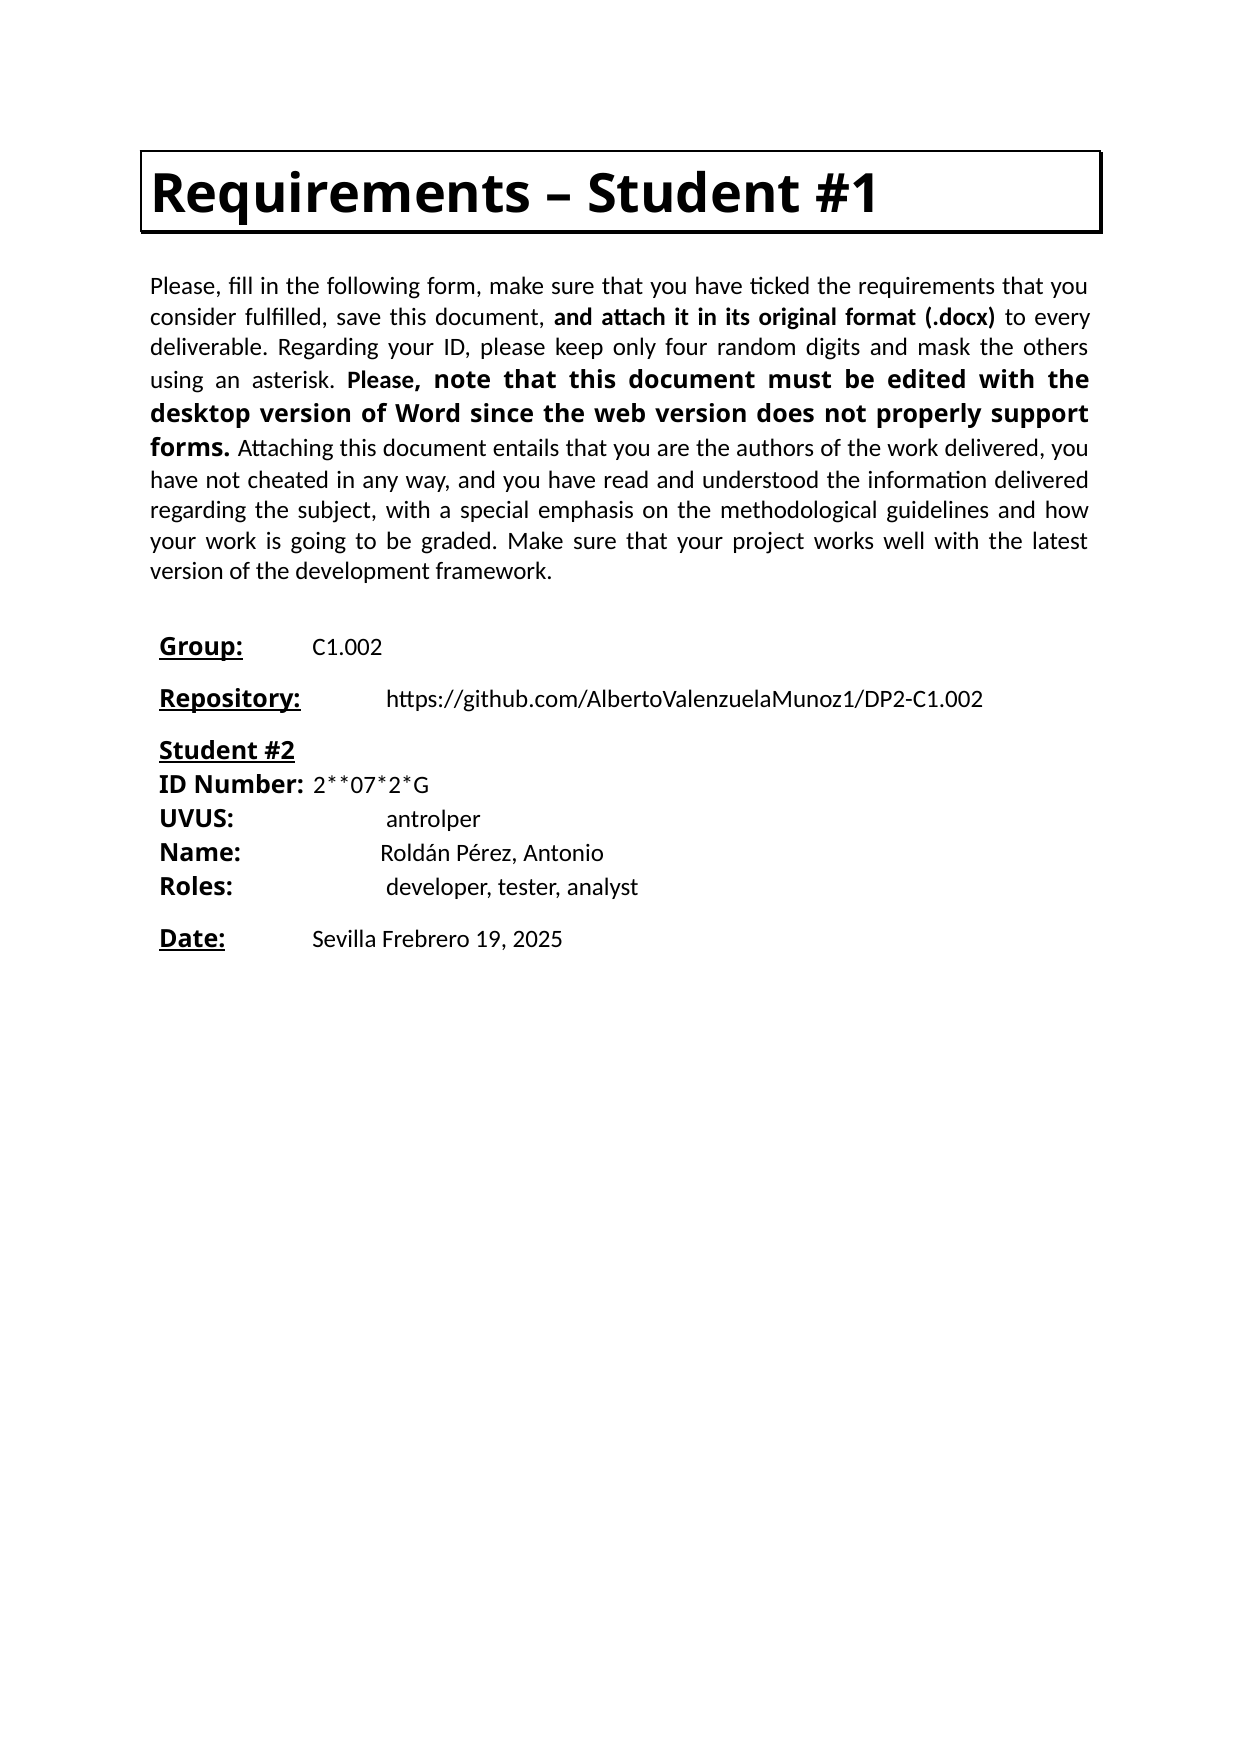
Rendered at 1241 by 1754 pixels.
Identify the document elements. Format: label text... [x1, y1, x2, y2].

text Please, fill in the following form, make sure that you have ticked the requirements that you consider fulfilled, save this document, and attach it in its original format (.docx) to every deliverable. Regarding your ID, please keep only four random digits and mask the others using an asterisk. Please, note that this document must be edited with the desktop version of Word since the web version does not properly support forms. Attaching this document entails that you are the authors of the work delivered, you have not cheated in any way, and you have read and understood the information delivered regarding the subject, with a special emphasis on the methodological guidelines and how your work is going to be graded. Make sure that your project works well with the latest version of the development framework. [150, 270, 1090, 586]
table_cell Repository: [150, 672, 1090, 724]
subtitle Requirements – Student #1 [142, 152, 1099, 230]
table_header Group: [150, 620, 1090, 672]
table_cell Student #2 ID Number: UVUS: Name: Roles: [150, 724, 1090, 912]
table_cell Date: [150, 912, 1090, 963]
